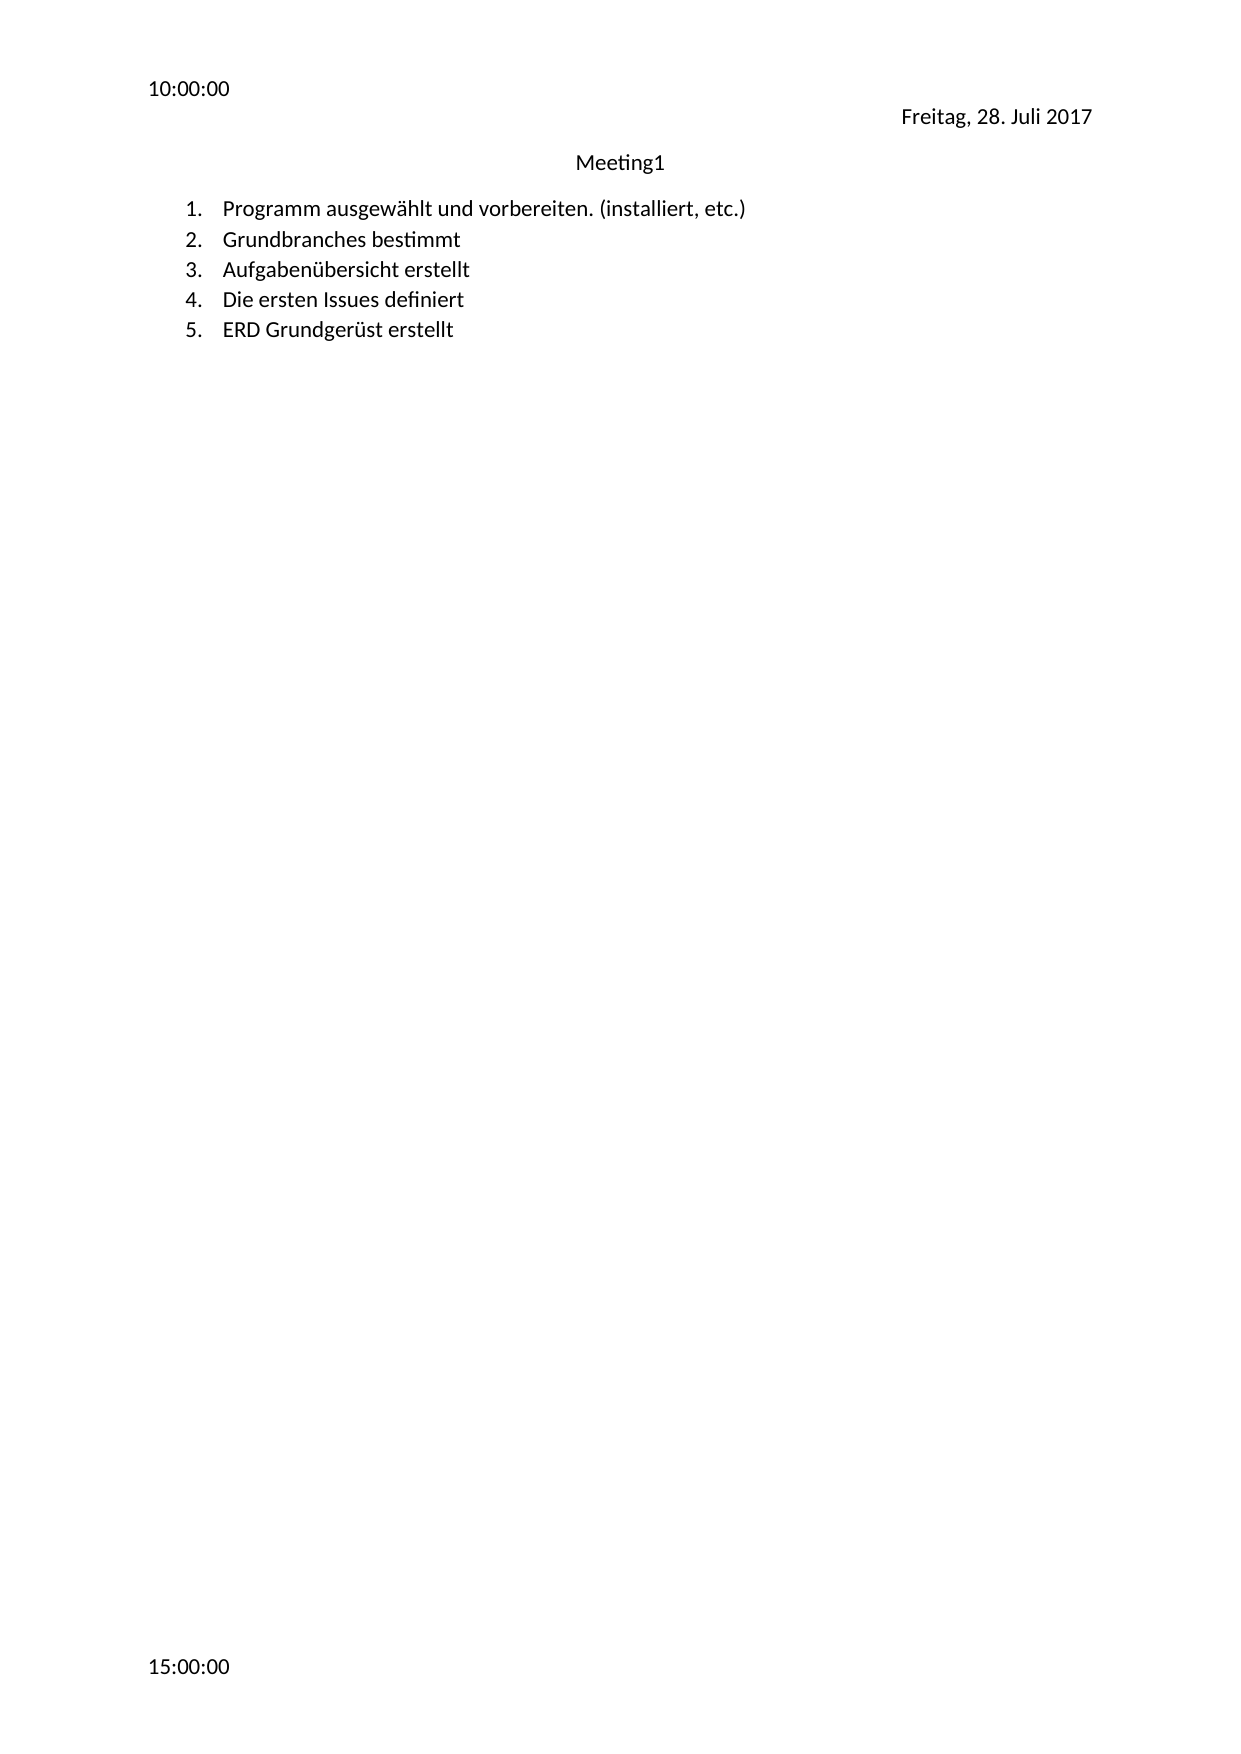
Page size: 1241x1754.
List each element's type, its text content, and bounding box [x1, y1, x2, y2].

list Programm ausgewählt und vorbereiten. (installiert, etc.) [185, 194, 1093, 222]
list ERD Grundgerüst erstellt [185, 315, 1093, 343]
list Grundbranches bestimmt [185, 225, 1093, 253]
list Die ersten Issues definiert [185, 285, 1093, 313]
list Aufgabenübersicht erstellt [185, 255, 1093, 283]
text Meeting1 [148, 148, 1093, 176]
